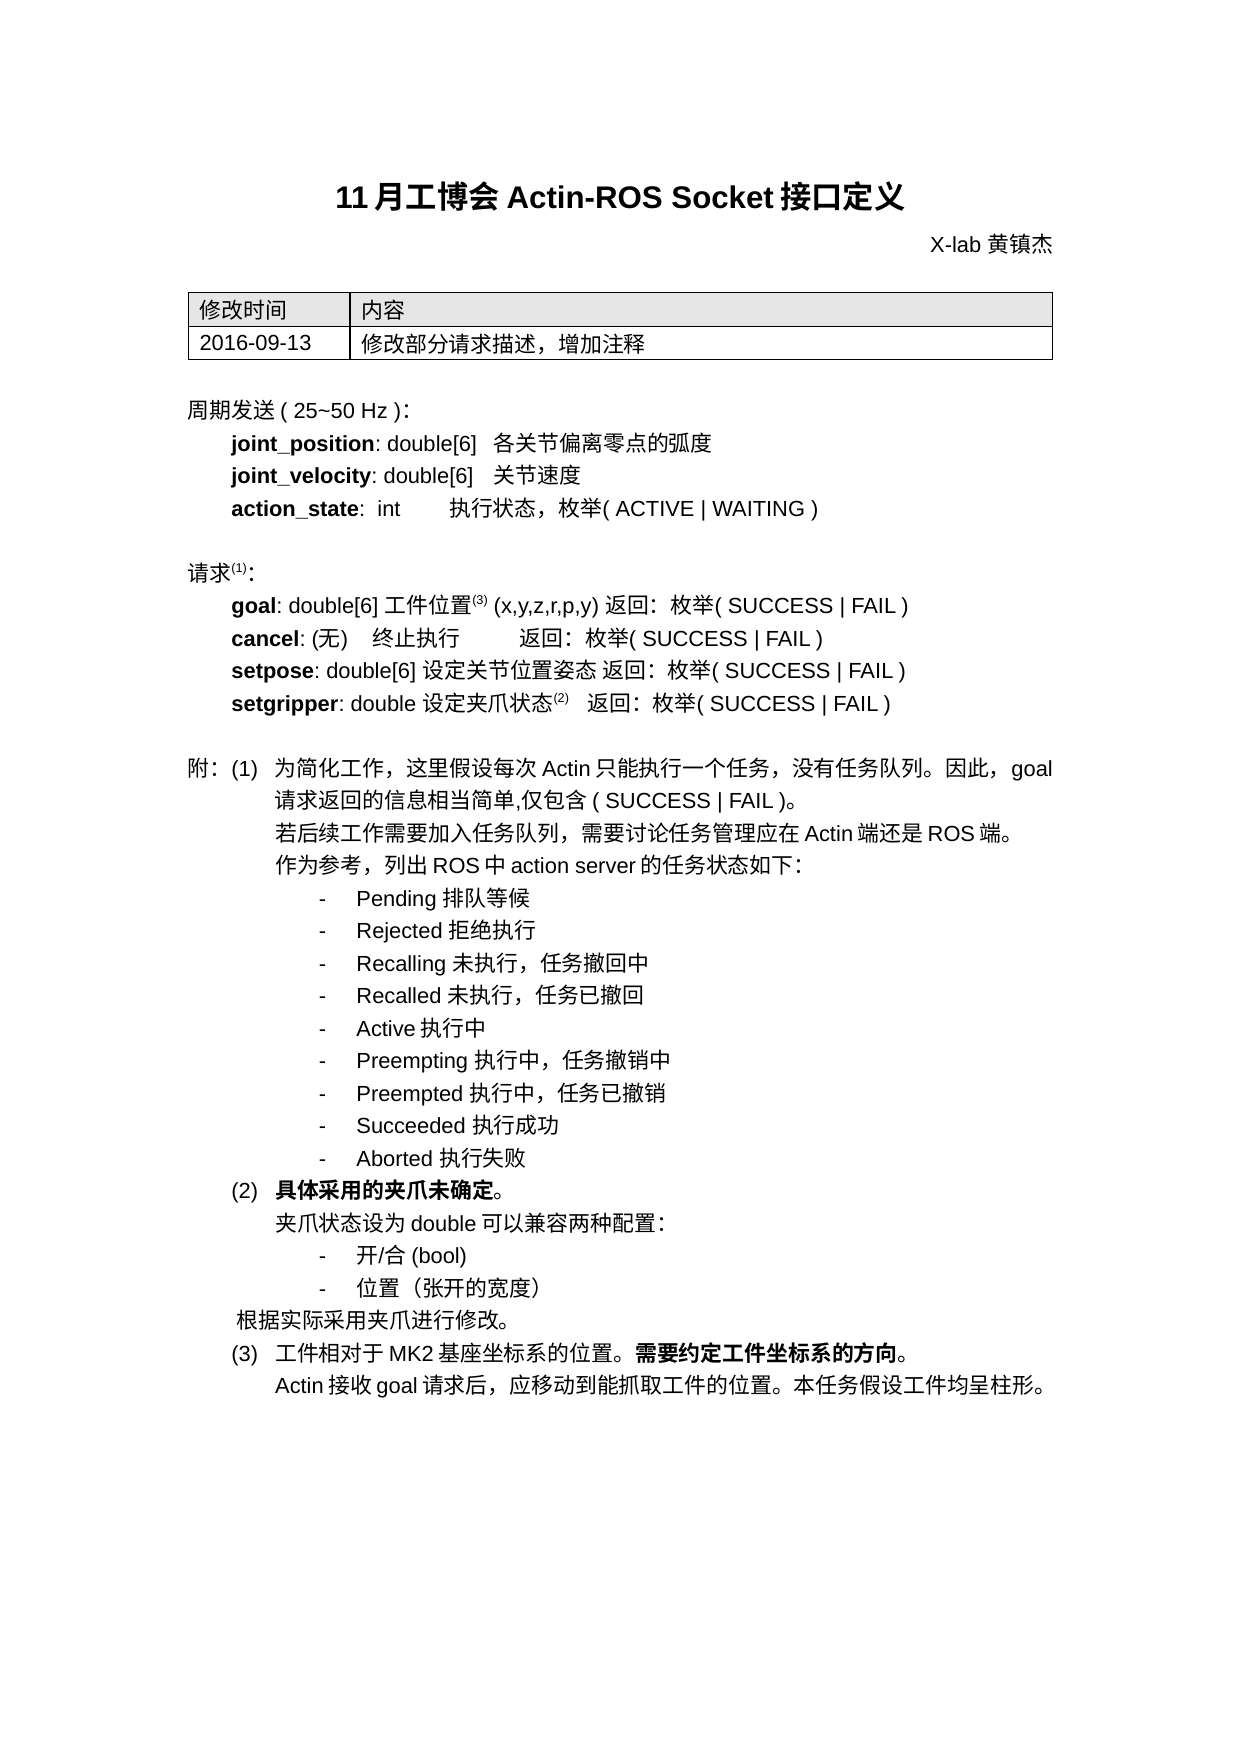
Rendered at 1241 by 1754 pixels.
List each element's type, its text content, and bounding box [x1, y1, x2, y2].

text 周期发送 ( 25~50 Hz )： [187, 393, 1053, 425]
list Pending 排队等候 [319, 880, 1053, 913]
list 位置（张开的宽度） [319, 1270, 1053, 1303]
list Aborted 执行失败 [319, 1140, 1053, 1173]
list Recalling 未执行，任务撤回中 [319, 945, 1053, 978]
text X-lab 黄镇杰 [187, 227, 1053, 259]
text 请求(1)： [187, 555, 1053, 588]
text Actin接收goal请求后，应移动到能抓取工件的位置。本任务假设工件均呈柱形。 [187, 1368, 1053, 1400]
text (2) 具体采用的夹爪未确定。 [231, 1173, 1053, 1205]
text joint_velocity: double[6] 关节速度 [187, 458, 1053, 490]
text 11月工博会 Actin-ROS Socket接口定义 [187, 162, 1053, 227]
list Rejected 拒绝执行 [319, 913, 1053, 945]
list Preempted 执行中，任务已撤销 [319, 1075, 1053, 1108]
list Succeeded 执行成功 [319, 1108, 1053, 1140]
text setgripper: double 设定夹爪状态(2) 返回：枚举( SUCCESS | FAIL ) [187, 685, 1053, 718]
text joint_position: double[6] 各关节偏离零点的弧度 [187, 425, 1053, 458]
text 若后续工作需要加入任务队列，需要讨论任务管理应在Actin端还是ROS端。 [187, 815, 1053, 848]
text 作为参考，列出ROS中action server的任务状态如下： [231, 848, 1053, 880]
text 附：(1) 为简化工作，这里假设每次Actin只能执行一个任务，没有任务队列。因此，goal请求返回的信息相当简单,仅包含 ( SUCCESS | FAIL )。 [187, 750, 1053, 815]
text goal: double[6] 工件位置(3) (x,y,z,r,p,y) 返回：枚举( SUCCESS | FAIL ) [187, 588, 1053, 620]
table_cell 2016-09-13 [189, 327, 349, 359]
text action_state: int 执行状态，枚举( ACTIVE | WAITING ) [187, 490, 1053, 523]
text (3) 工件相对于MK2基座坐标系的位置。需要约定工件坐标系的方向。 [187, 1335, 1053, 1368]
table_header 内容 [351, 293, 1052, 326]
list Preempting 执行中，任务撤销中 [319, 1043, 1053, 1075]
table_header 修改时间 [189, 293, 349, 326]
text cancel: (无) 终止执行 返回：枚举( SUCCESS | FAIL ) [187, 620, 1053, 653]
text 根据实际采用夹爪进行修改。 [187, 1303, 1053, 1335]
table_cell 修改部分请求描述，增加注释 [351, 327, 1052, 359]
list Active执行中 [319, 1010, 1053, 1043]
list Recalled 未执行，任务已撤回 [319, 978, 1053, 1010]
text 夹爪状态设为double可以兼容两种配置： [187, 1205, 1053, 1238]
list 开/合 (bool) [319, 1238, 1053, 1270]
text setpose: double[6] 设定关节位置姿态 返回：枚举( SUCCESS | FAIL ) [187, 653, 1053, 685]
